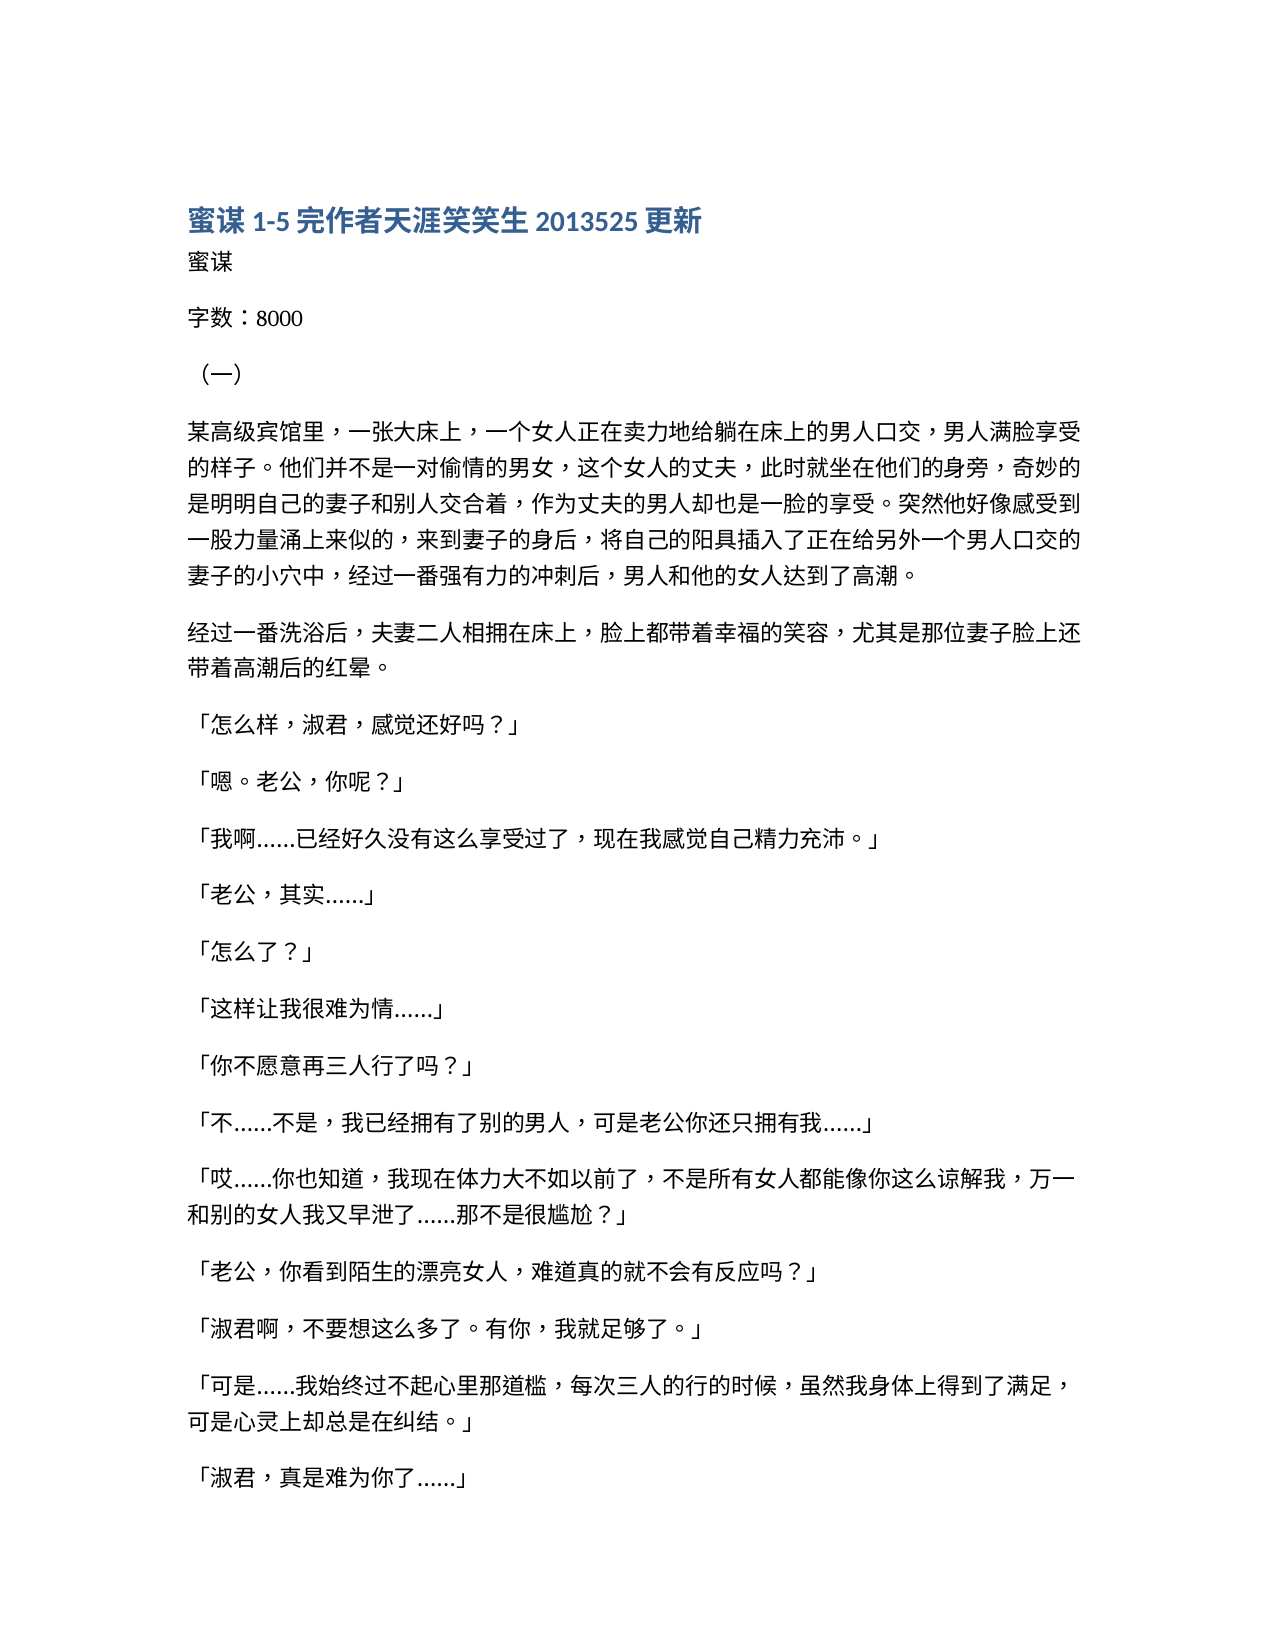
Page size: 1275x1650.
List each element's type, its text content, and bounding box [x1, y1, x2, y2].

text 「你不愿意再三人行了吗？」 [187, 1050, 1087, 1081]
text 某高级宾馆里，一张大床上，一个女人正在卖力地给躺在床上的男人口交，男人满脸享受的样子。他们并不是一对偷情的男女，这个女人的丈夫，此时就坐在他们的身旁，奇妙的是明明自己的妻子和别人交合着，作为丈夫的男人却也是一脸的享受。突然他好像感受到一股力量涌上来似的，来到妻子的身后，将自己的阳具插入了正在给另外一个男人口交的妻子的小穴中，经过一番强有力的冲刺后，男人和他的女人达到了高潮。 [187, 416, 1087, 591]
subtitle 蜜谋1-5完作者天涯笑笑生2013525更新 [187, 200, 1087, 240]
text （一） [187, 359, 1087, 390]
text 蜜谋 [187, 246, 1087, 277]
text 「淑君啊，不要想这么多了。有你，我就足够了。」 [187, 1313, 1087, 1344]
text 「淑君，真是难为你了……」 [187, 1462, 1087, 1493]
text 「怎么了？」 [187, 936, 1087, 967]
text 「我啊……已经好久没有这么享受过了，现在我感觉自己精力充沛。」 [187, 823, 1087, 854]
text 「哎……你也知道，我现在体力大不如以前了，不是所有女人都能像你这么谅解我，万一和别的女人我又早泄了……那不是很尴尬？」 [187, 1163, 1087, 1231]
text 「老公，你看到陌生的漂亮女人，难道真的就不会有反应吗？」 [187, 1256, 1087, 1287]
text 「这样让我很难为情……」 [187, 993, 1087, 1024]
text 「不……不是，我已经拥有了别的男人，可是老公你还只拥有我……」 [187, 1107, 1087, 1138]
text 「嗯。老公，你呢？」 [187, 766, 1087, 797]
text 「老公，其实……」 [187, 879, 1087, 911]
text 字数：8000 [187, 302, 1087, 334]
text 「怎么样，淑君，感觉还好吗？」 [187, 709, 1087, 740]
text 「可是……我始终过不起心里那道槛，每次三人的行的时候，虽然我身体上得到了满足，可是心灵上却总是在纠结。」 [187, 1369, 1087, 1437]
text 经过一番洗浴后，夫妻二人相拥在床上，脸上都带着幸福的笑容，尤其是那位妻子脸上还带着高潮后的红晕。 [187, 616, 1087, 684]
